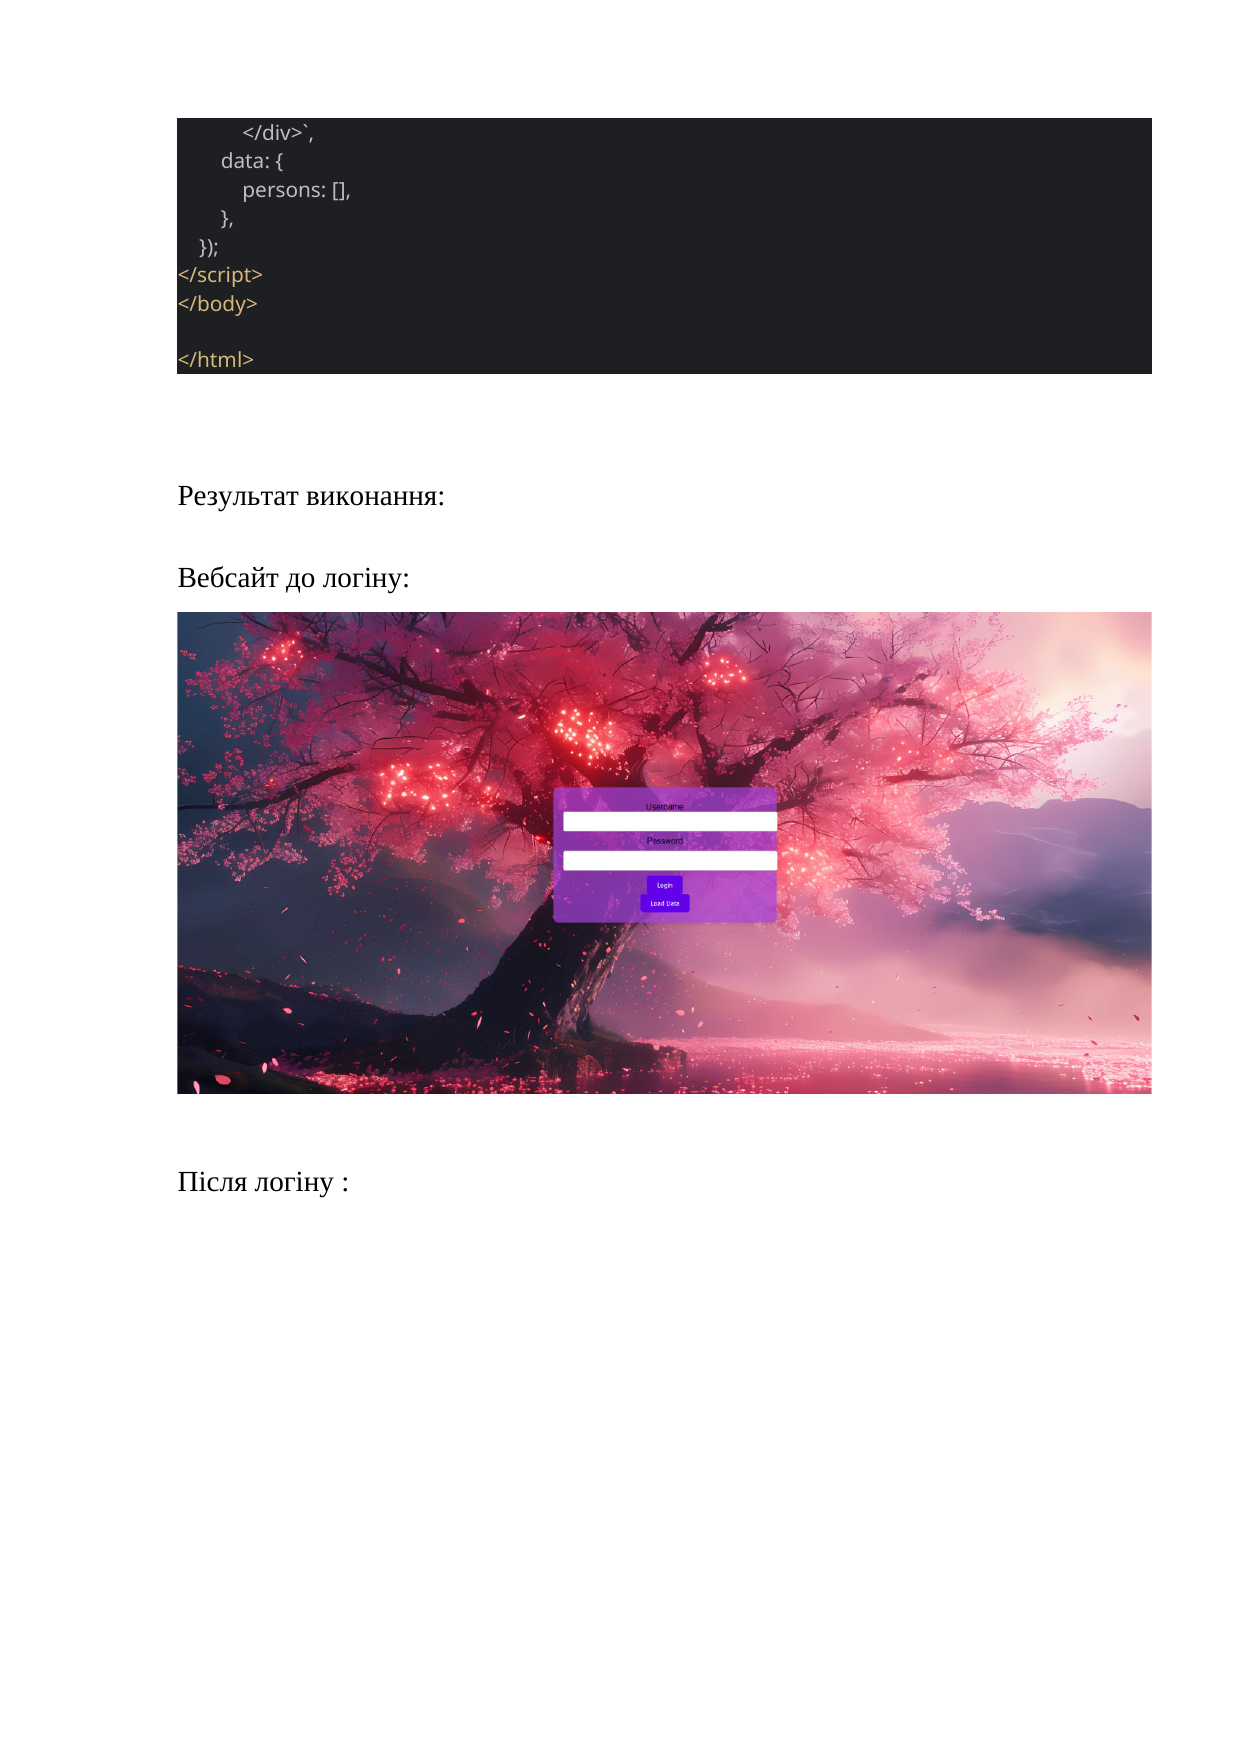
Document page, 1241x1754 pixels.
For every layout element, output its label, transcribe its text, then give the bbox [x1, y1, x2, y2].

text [177, 118, 1152, 374]
text Після логіну : [177, 1164, 1152, 1197]
text Результат виконання: [177, 478, 1152, 542]
text Вебсайт до логіну: [177, 560, 1152, 593]
picture [177, 612, 1152, 1094]
